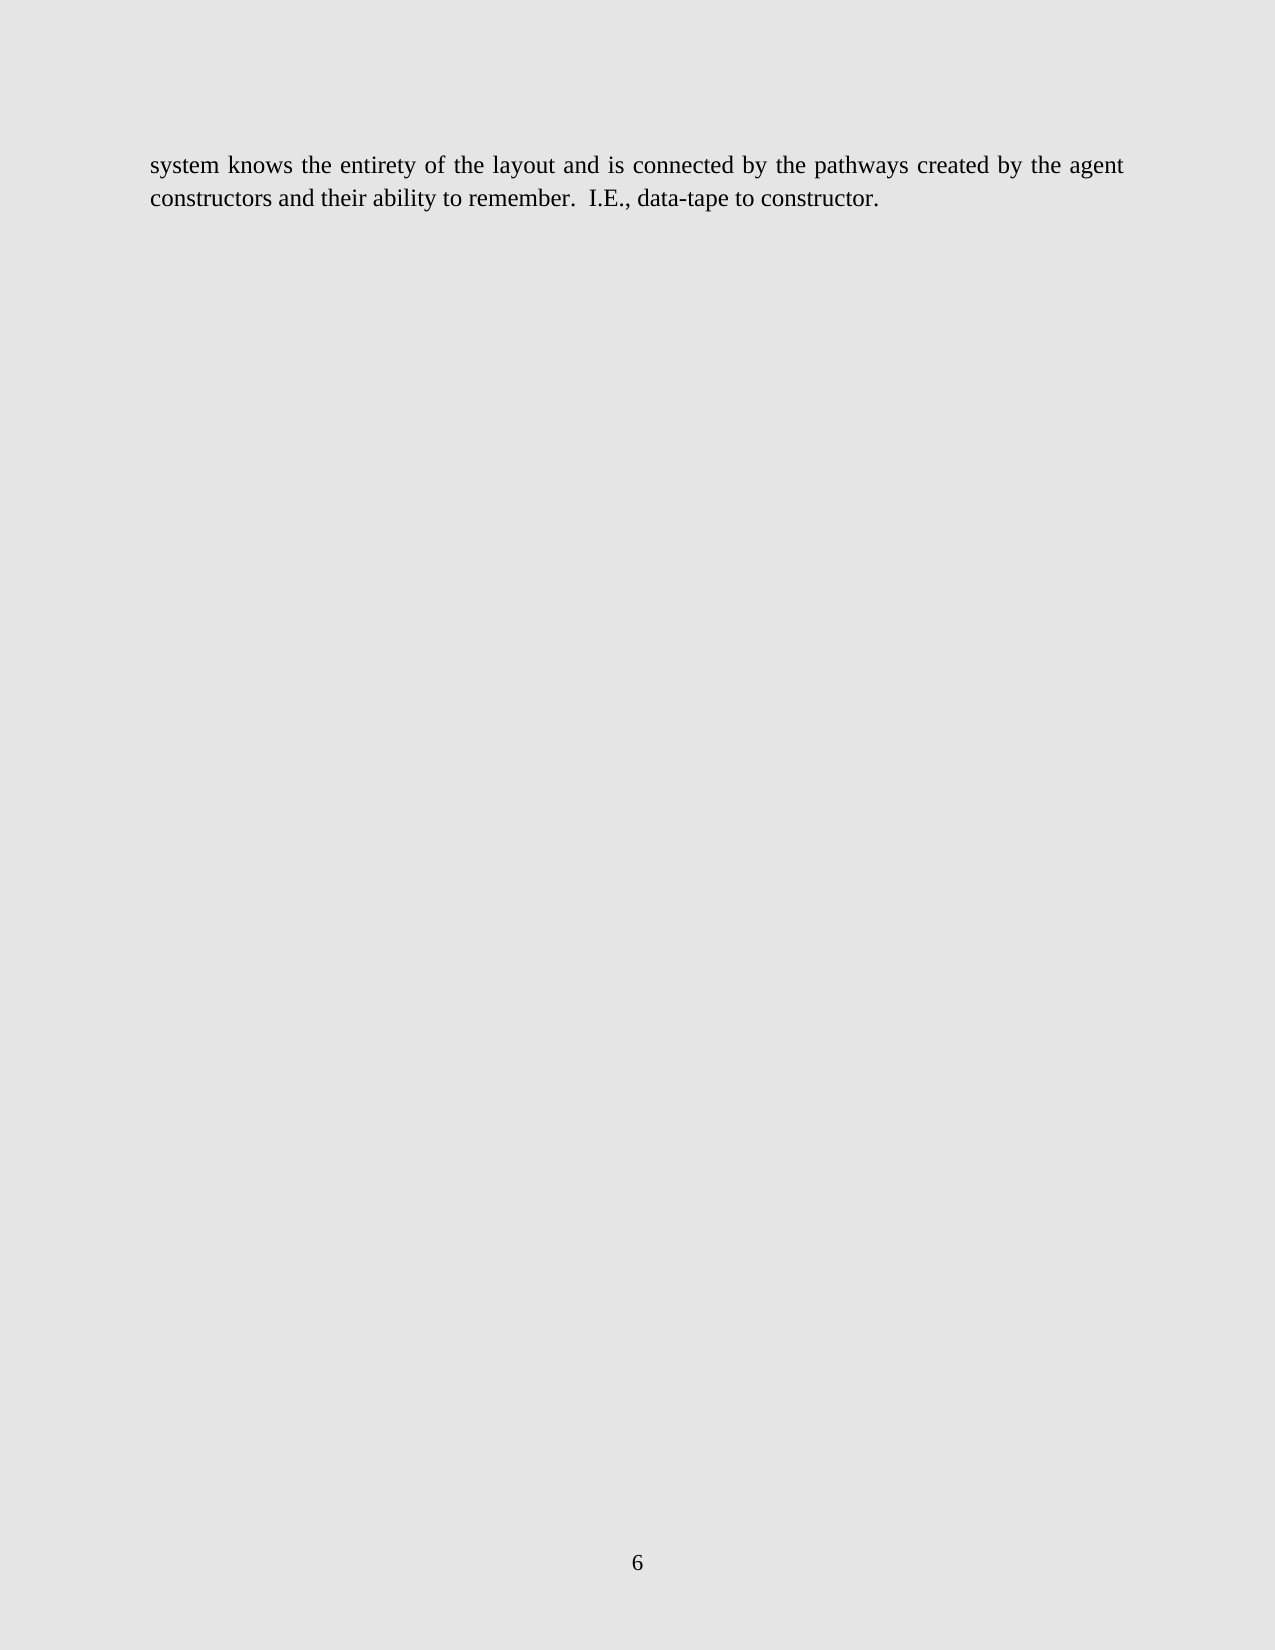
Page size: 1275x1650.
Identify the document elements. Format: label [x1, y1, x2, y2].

text [150, 150, 1125, 212]
